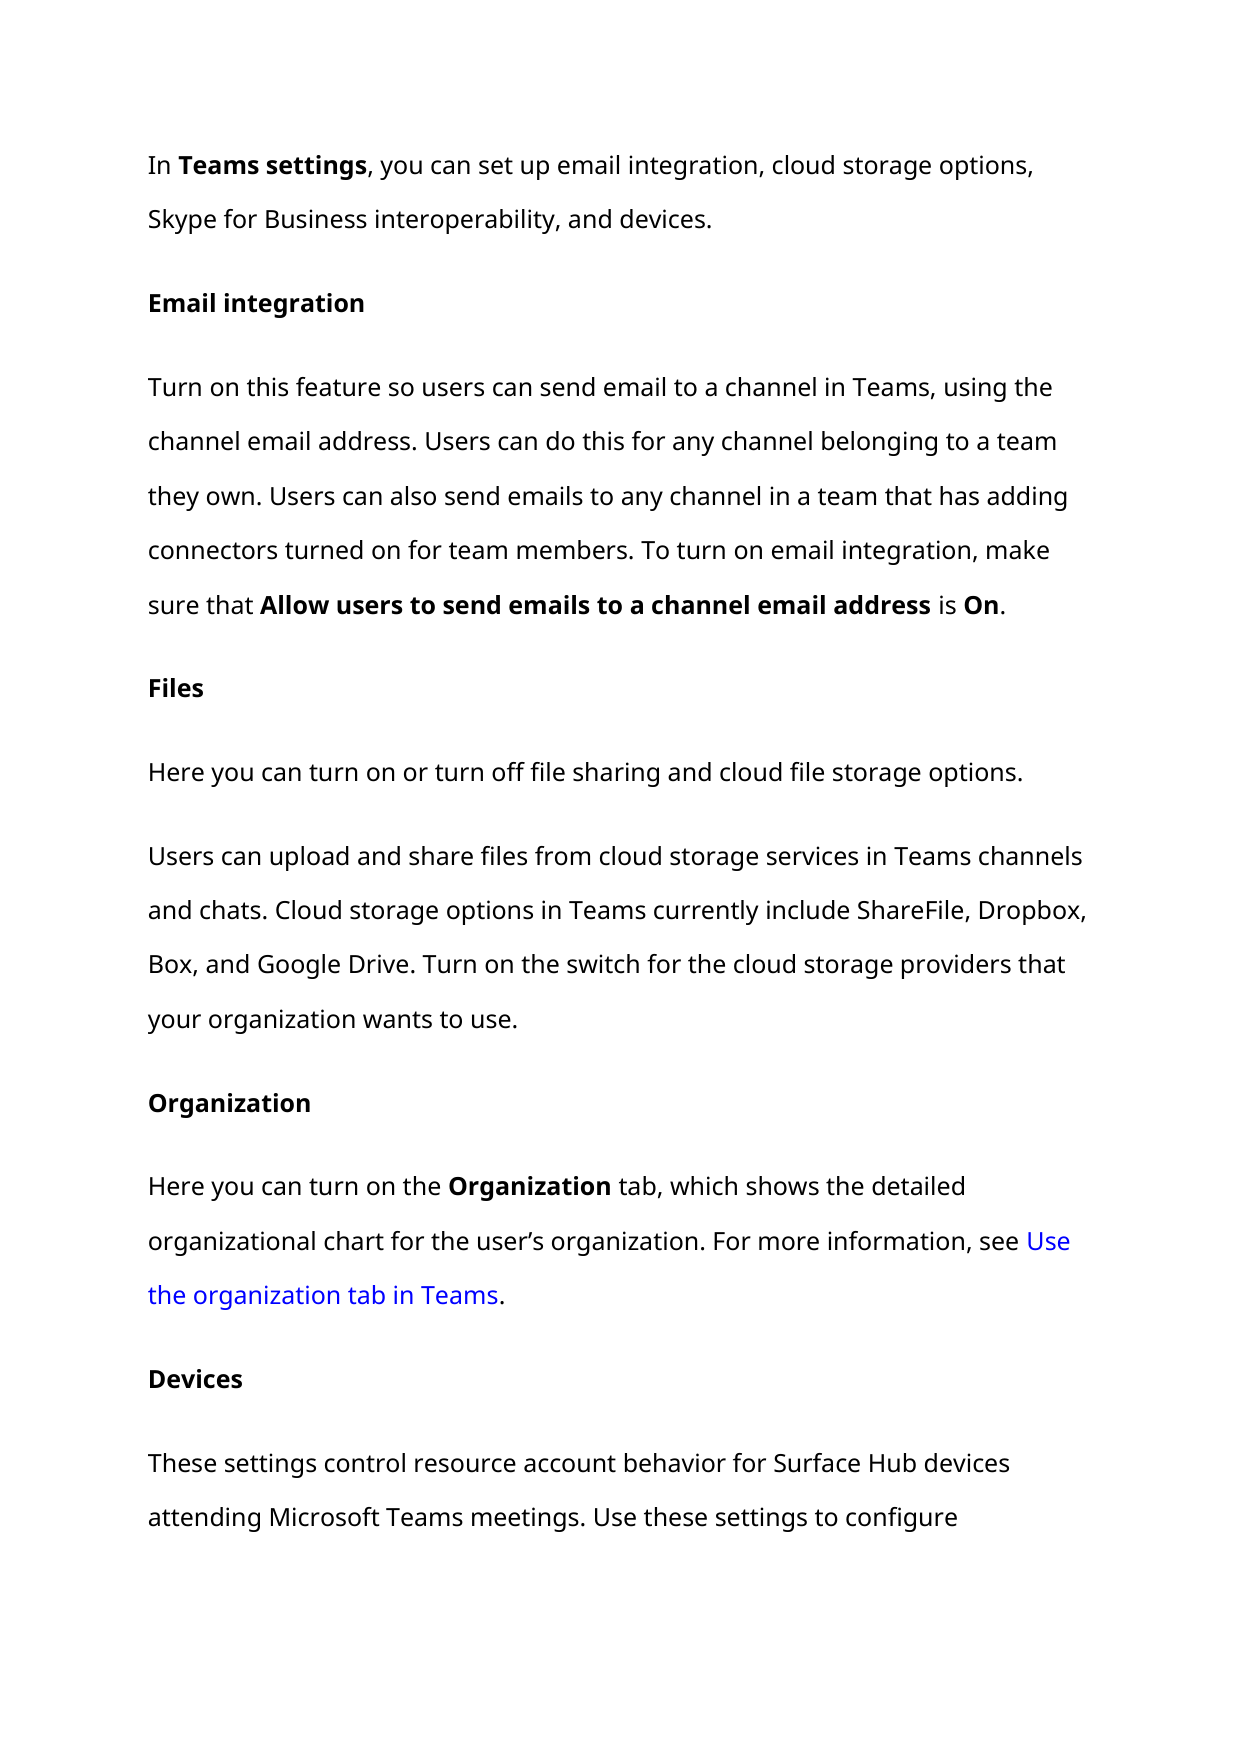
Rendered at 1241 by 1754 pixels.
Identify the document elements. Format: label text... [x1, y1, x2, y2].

text Intégration de courrier électroniqueEmail integration [148, 286, 1093, 320]
text Ici, vous pouvez activer ou désactiver les options de partage de fichiers et de stockage de fichiers dans le cloud.Here you can turn on or turn off file sharing and cloud file storage options. [148, 754, 1093, 789]
text Activez cette fonctionnalité pour que les utilisateurs puissent envoyer des e-mails à un canal dans Teams, en utilisant l’adresse de messagerie du canal. Les utilisateurs peuvent envoyer des e-mails pour tous les canaux appartenant à une équipe dont ils sont propriétaires. Ils peuvent également envoyer des e-mails à n’importe quel canal dans une équipe pour laquelle la fonction d’ajout de connecteurs est activée pour les membres de l’équipe. Pour activer l’intégration de la messagerie, assurez-vous que l’option Autoriser les utilisateurs à envoyer des e-mails à une adresse e-mail de canal est activée.Turn on this feature so users can send email to a channel in Teams, using the channel email address. Users can do this for any channel belonging to a team they own. Users can also send emails to any channel in a team that has adding connectors turned on for team members. To turn on email integration, make sure that Allow users to send emails to a channel email address is On. [148, 369, 1093, 621]
text FichiersFiles [148, 671, 1093, 705]
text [148, 1445, 1093, 1534]
text Les utilisateurs peuvent charger et partager des fichiers à partir de services de stockage cloud dans les canaux et conversations Teams. Actuellement, les options de stockage cloud dans Teams incluent ShareFile, Dropbox, Box et Google Drive. Activez l'option pour les fournisseurs de stockage cloud que votre organisation souhaite utiliser.Users can upload and share files from cloud storage services in Teams channels and chats. Cloud storage options in Teams currently include ShareFile, Dropbox, Box, and Google Drive. Turn on the switch for the cloud storage providers that your organization wants to use. [148, 838, 1093, 1036]
text AppareilsDevices [148, 1362, 1093, 1396]
text Cette option vous permet d’activer l'onglet Organisation, qui affiche l'organigramme détaillé de l'organisation de l’utilisateur. Pour plus d’informations, reportez-vous à la rubrique Utiliser l’onglet Organisation dans Teams.Here you can turn on the Organization tab, which shows the detailed organizational chart for the user’s organization. For more information, see Use the organization tab in Teams. [148, 1169, 1093, 1312]
text OrganisationOrganization [148, 1085, 1093, 1119]
text Dans les paramètres de Teams, vous pouvez configurer l'intégration de la messagerie, les options de stockage cloud, l’interopérabilité de Skype Entreprise et les périphériques.In Teams settings, you can set up email integration, cloud storage options, Skype for Business interoperability, and devices. [148, 148, 1093, 236]
